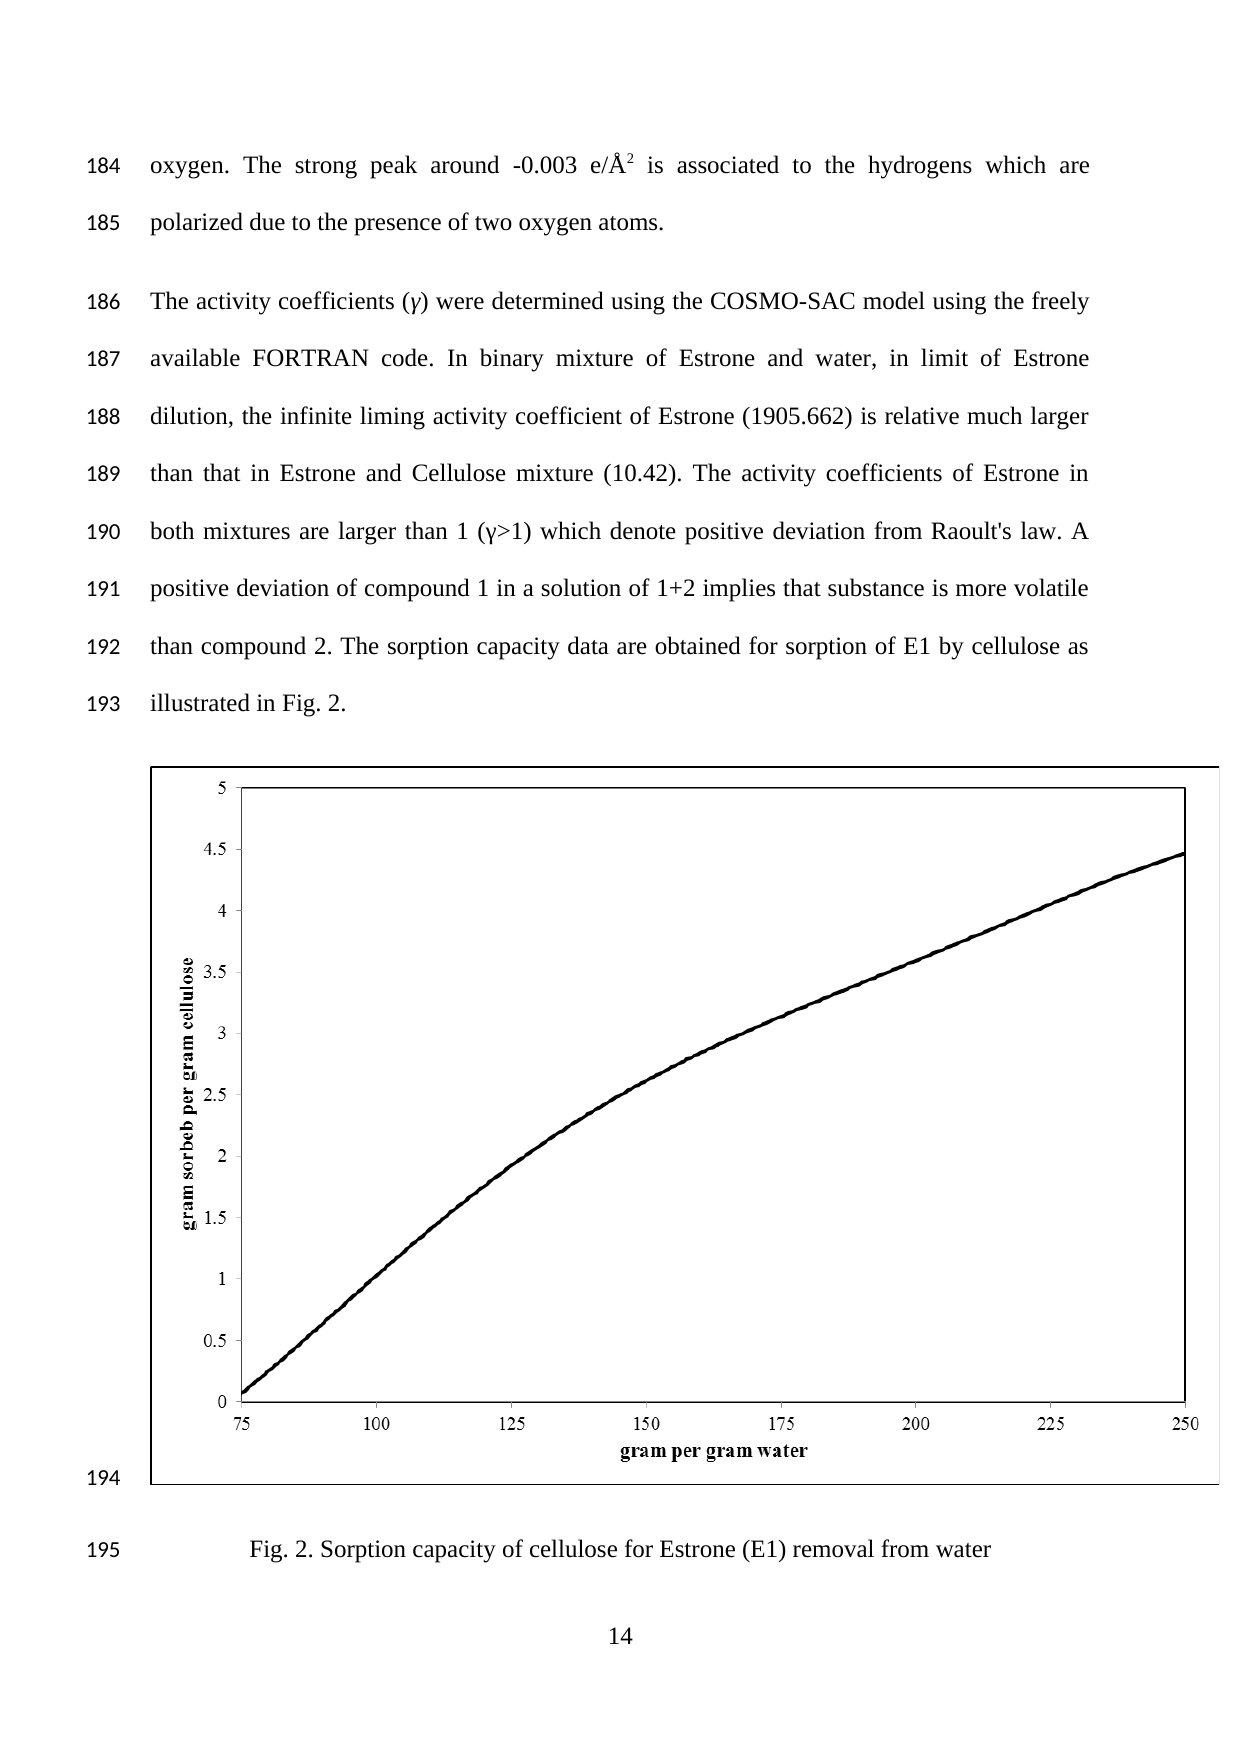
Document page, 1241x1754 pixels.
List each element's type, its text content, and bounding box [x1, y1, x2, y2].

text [150, 150, 1090, 236]
picture [150, 766, 1220, 1485]
text The activity coefficients (γ) were determined using the COSMO-SAC model using the freely available FORTRAN code. In binary mixture of Estrone and water, in limit of Estrone dilution, the infinite liming activity coefficient of Estrone (1905.662) is relative much larger than that in Estrone and Cellulose mixture (10.42). The activity coefficients of Estrone in both mixtures are larger than 1 (γ>1) which denote positive deviation from Raoult's law. A positive deviation of compound 1 in a solution of 1+2 implies that substance is more volatile than compound 2. The sorption capacity data are obtained for sorption of E1 by cellulose as illustrated in Fig. 2. [150, 286, 1090, 717]
